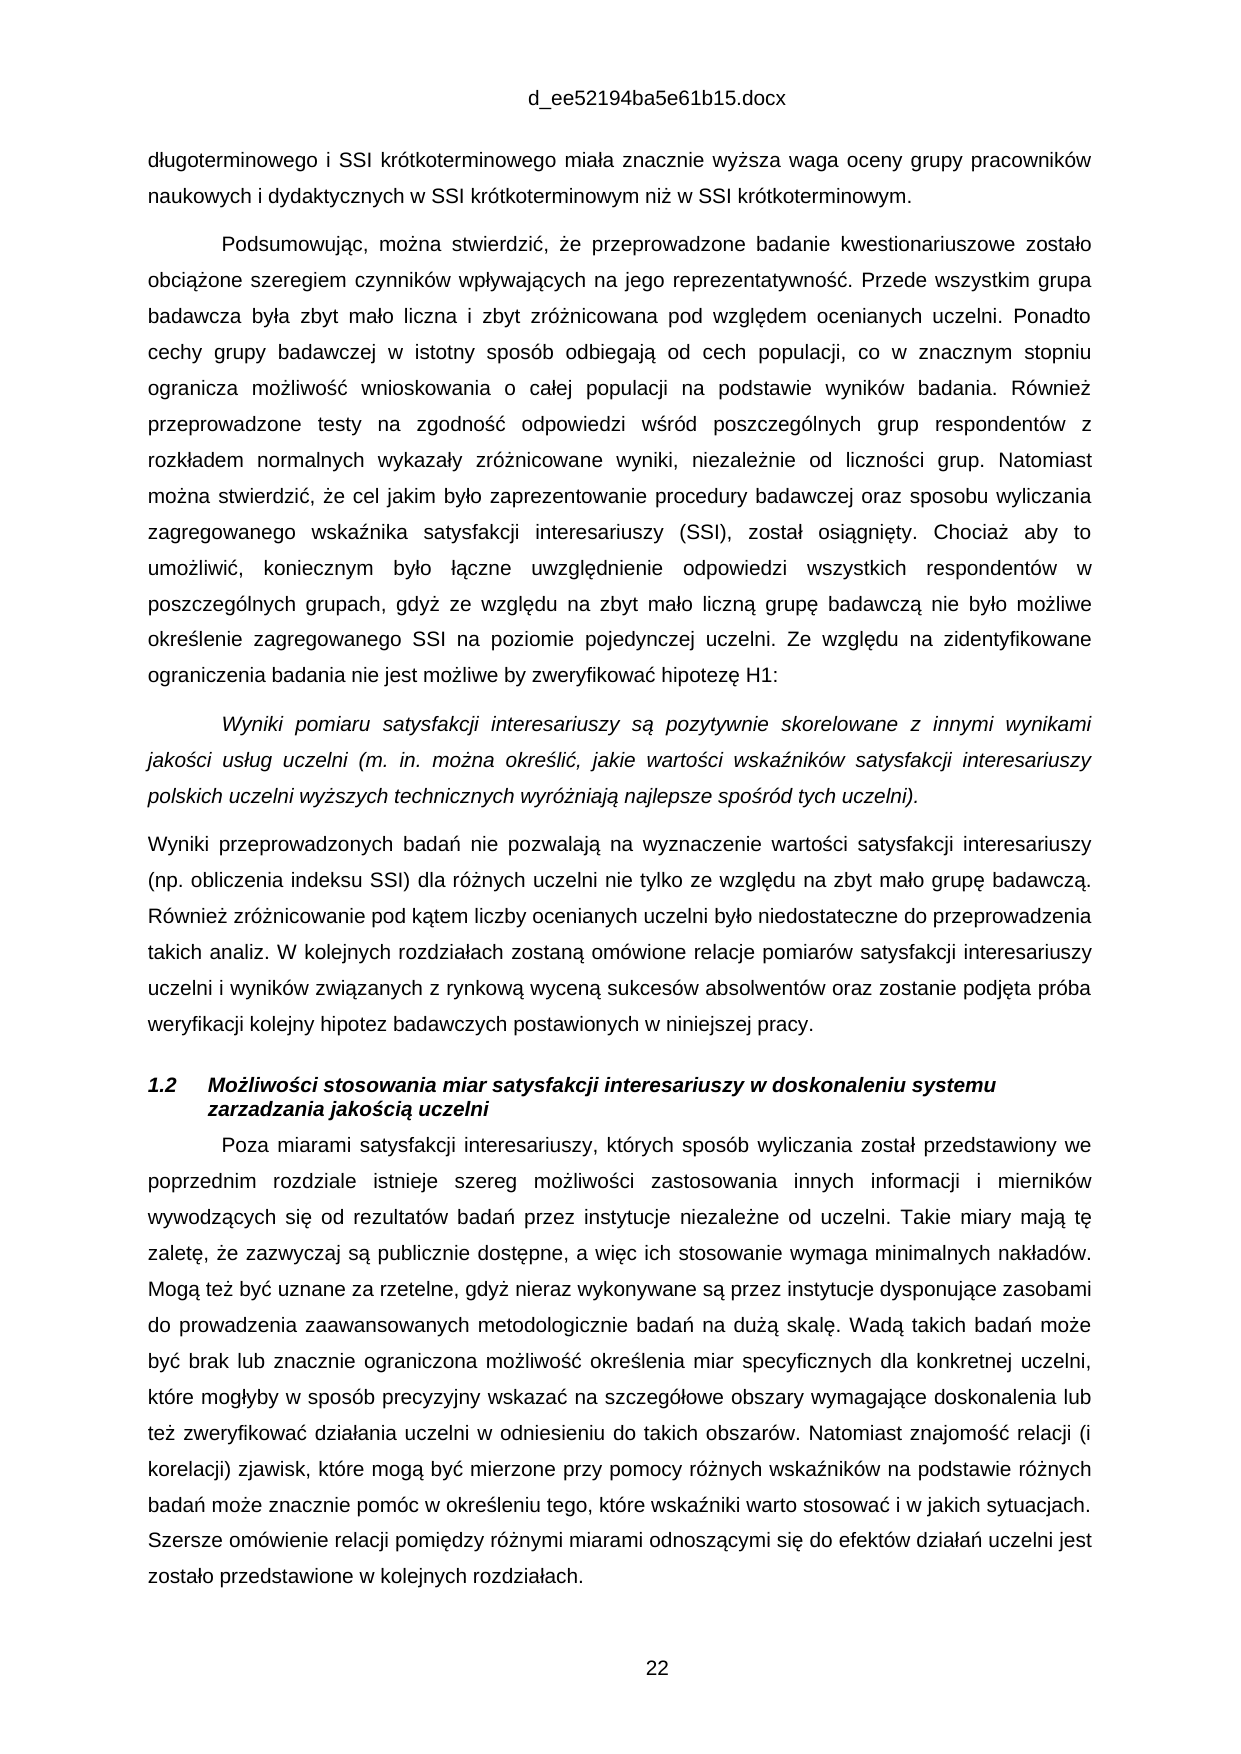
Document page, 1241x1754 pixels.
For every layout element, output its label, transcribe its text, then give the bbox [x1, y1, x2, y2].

text Wyniki pomiaru satysfakcji interesariuszy są pozytywnie skorelowane z innymi wynikami jakości usług uczelni (m. in. można określić, jakie wartości wskaźników satysfakcji interesariuszy polskich uczelni wyższych technicznych wyróżniają najlepsze spośród tych uczelni). [148, 712, 1093, 807]
subtitle Możliwości stosowania miar satysfakcji interesariuszy w doskonaleniu systemu zarzadzania jakością uczelni [148, 1073, 1093, 1121]
text Wyniki przeprowadzonych badań nie pozwalają na wyznaczenie wartości satysfakcji interesariuszy (np. obliczenia indeksu SSI) dla różnych uczelni nie tylko ze względu na zbyt mało grupę badawczą. Również zróżnicowanie pod kątem liczby ocenianych uczelni było niedostateczne do przeprowadzenia takich analiz. W kolejnych rozdziałach zostaną omówione relacje pomiarów satysfakcji interesariuszy uczelni i wyników związanych z rynkową wyceną sukcesów absolwentów oraz zostanie podjęta próba weryfikacji kolejny hipotez badawczych postawionych w niniejszej pracy. [148, 832, 1093, 1036]
text Poza miarami satysfakcji interesariuszy, których sposób wyliczania został przedstawiony we poprzednim rozdziale istnieje szereg możliwości zastosowania innych informacji i mierników wywodzących się od rezultatów badań przez instytucje niezależne od uczelni. Takie miary mają tę zaletę, że zazwyczaj są publicznie dostępne, a więc ich stosowanie wymaga minimalnych nakładów. Mogą też być uznane za rzetelne, gdyż nieraz wykonywane są przez instytucje dysponujące zasobami do prowadzenia zaawansowanych metodologicznie badań na dużą skalę. Wadą takich badań może być brak lub znacznie ograniczona możliwość określenia miar specyficznych dla konkretnej uczelni, które mogłyby w sposób precyzyjny wskazać na szczegółowe obszary wymagające doskonalenia lub też zweryfikować działania uczelni w odniesieniu do takich obszarów. Natomiast znajomość relacji (i korelacji) zjawisk, które mogą być mierzone przy pomocy różnych wskaźników na podstawie różnych badań może znacznie pomóc w określeniu tego, które wskaźniki warto stosować i w jakich sytuacjach. Szersze omówienie relacji pomiędzy różnymi miarami odnoszącymi się do efektów działań uczelni jest zostało przedstawione w kolejnych rozdziałach. [148, 1133, 1093, 1588]
text Podsumowując, można stwierdzić, że przeprowadzone badanie kwestionariuszowe zostało obciążone szeregiem czynników wpływających na jego reprezentatywność. Przede wszystkim grupa badawcza była zbyt mało liczna i zbyt zróżnicowana pod względem ocenianych uczelni. Ponadto cechy grupy badawczej w istotny sposób odbiegają od cech populacji, co w znacznym stopniu ogranicza możliwość wnioskowania o całej populacji na podstawie wyników badania. Również przeprowadzone testy na zgodność odpowiedzi wśród poszczególnych grup respondentów z rozkładem normalnych wykazały zróżnicowane wyniki, niezależnie od liczności grup. Natomiast można stwierdzić, że cel jakim było zaprezentowanie procedury badawczej oraz sposobu wyliczania zagregowanego wskaźnika satysfakcji interesariuszy (SSI), został osiągnięty. Chociaż aby to umożliwić, koniecznym było łączne uwzględnienie odpowiedzi wszystkich respondentów w poszczególnych grupach, gdyż ze względu na zbyt mało liczną grupę badawczą nie było możliwe określenie zagregowanego SSI na poziomie pojedynczej uczelni. Ze względu na zidentyfikowane ograniczenia badania nie jest możliwe by zweryfikować hipotezę H1: [148, 232, 1093, 687]
